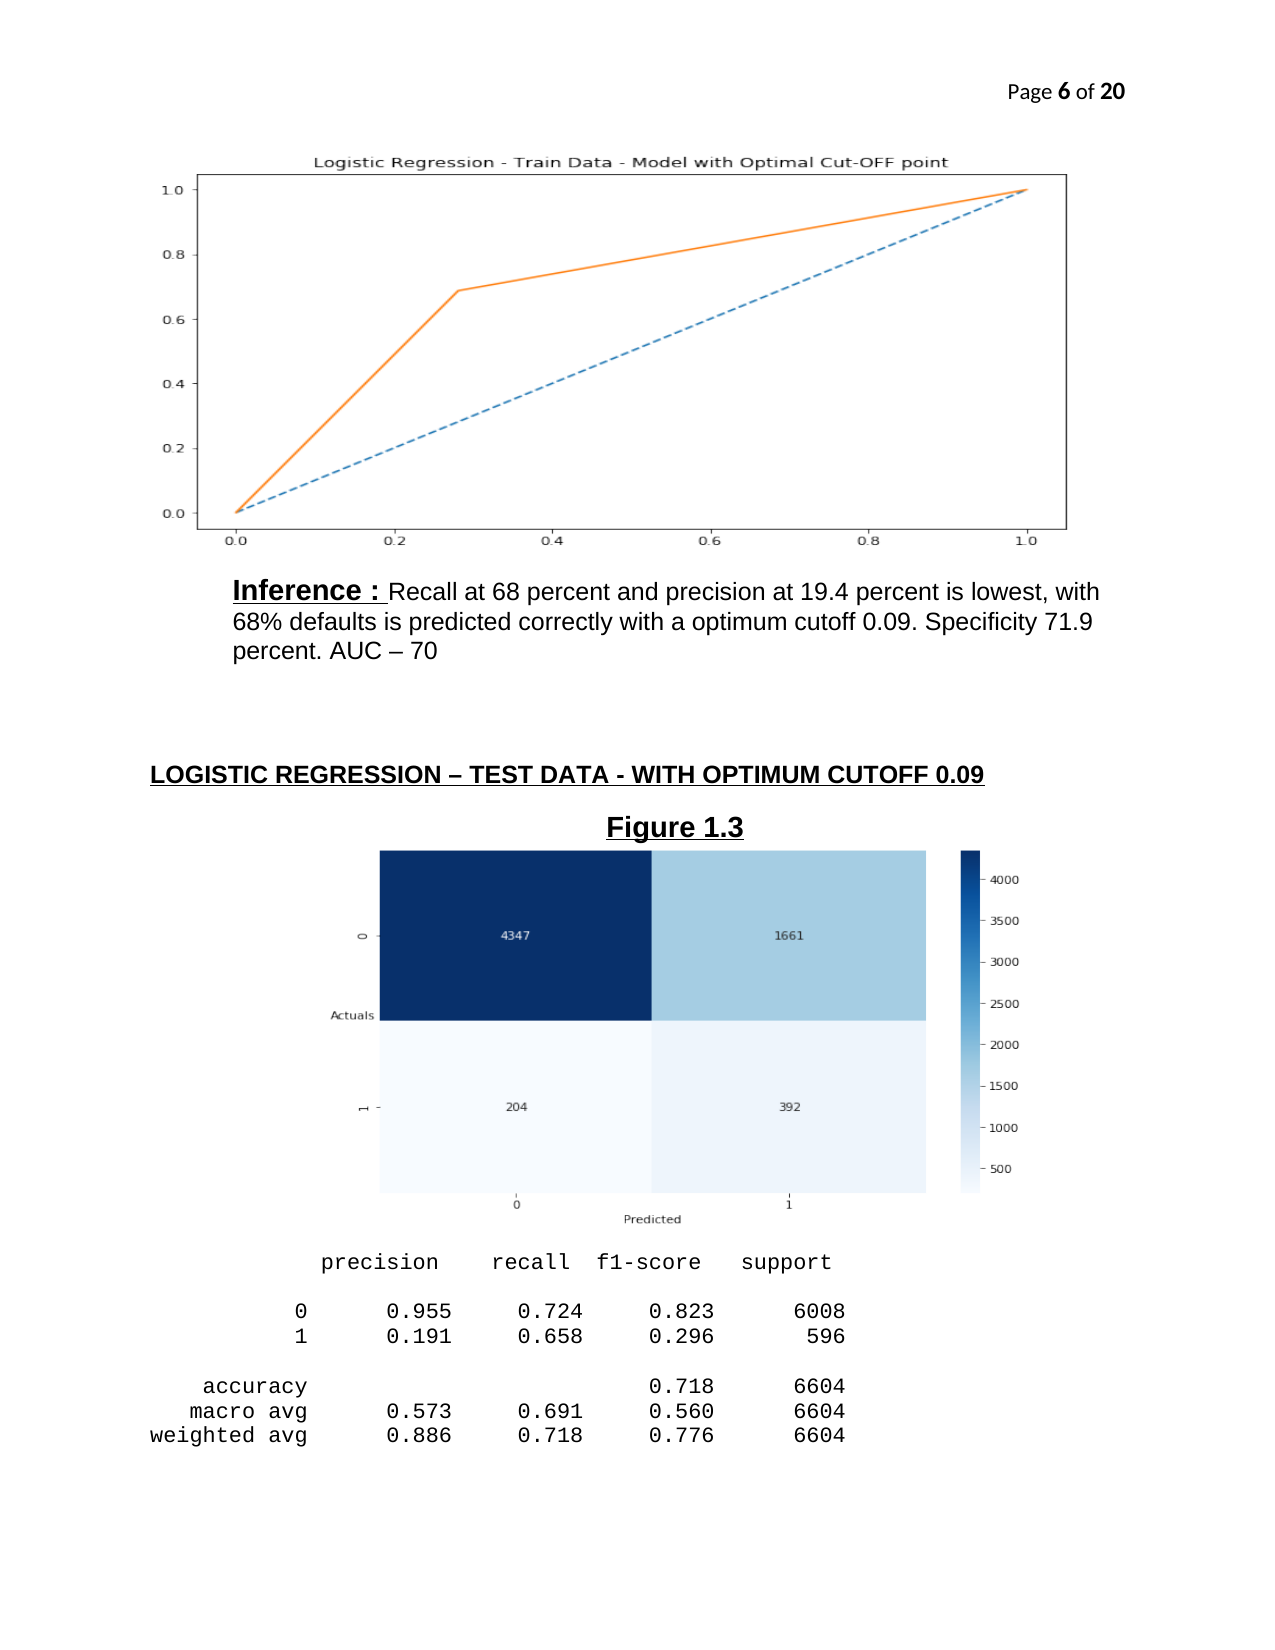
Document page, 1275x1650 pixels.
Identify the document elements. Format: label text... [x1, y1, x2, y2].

text precision recall f1-score support [150, 1251, 1125, 1276]
text accuracy 0.718 6604 [150, 1375, 1125, 1400]
list Figure 1.3 [225, 810, 1125, 843]
text 0 0.955 0.724 0.823 6008 [150, 1301, 1125, 1325]
subtitle LOGISTIC REGRESSION – TEST DATA - WITH OPTIMUM CUTOFF 0.09 [150, 760, 1125, 789]
text 1 0.191 0.658 0.296 596 [150, 1325, 1125, 1350]
text weighted avg 0.886 0.718 0.776 6604 [150, 1424, 1125, 1449]
list Inference : Recall at 68 percent and precision at 19.4 percent is lowest, with 68% defaults is predicted correctly with a optimum cutoff 0.09. Specificity 71.9 percent. AUC – 70 [232, 573, 1125, 664]
picture [322, 843, 1028, 1233]
picture [150, 150, 1077, 555]
text macro avg 0.573 0.691 0.560 6604 [150, 1400, 1125, 1424]
